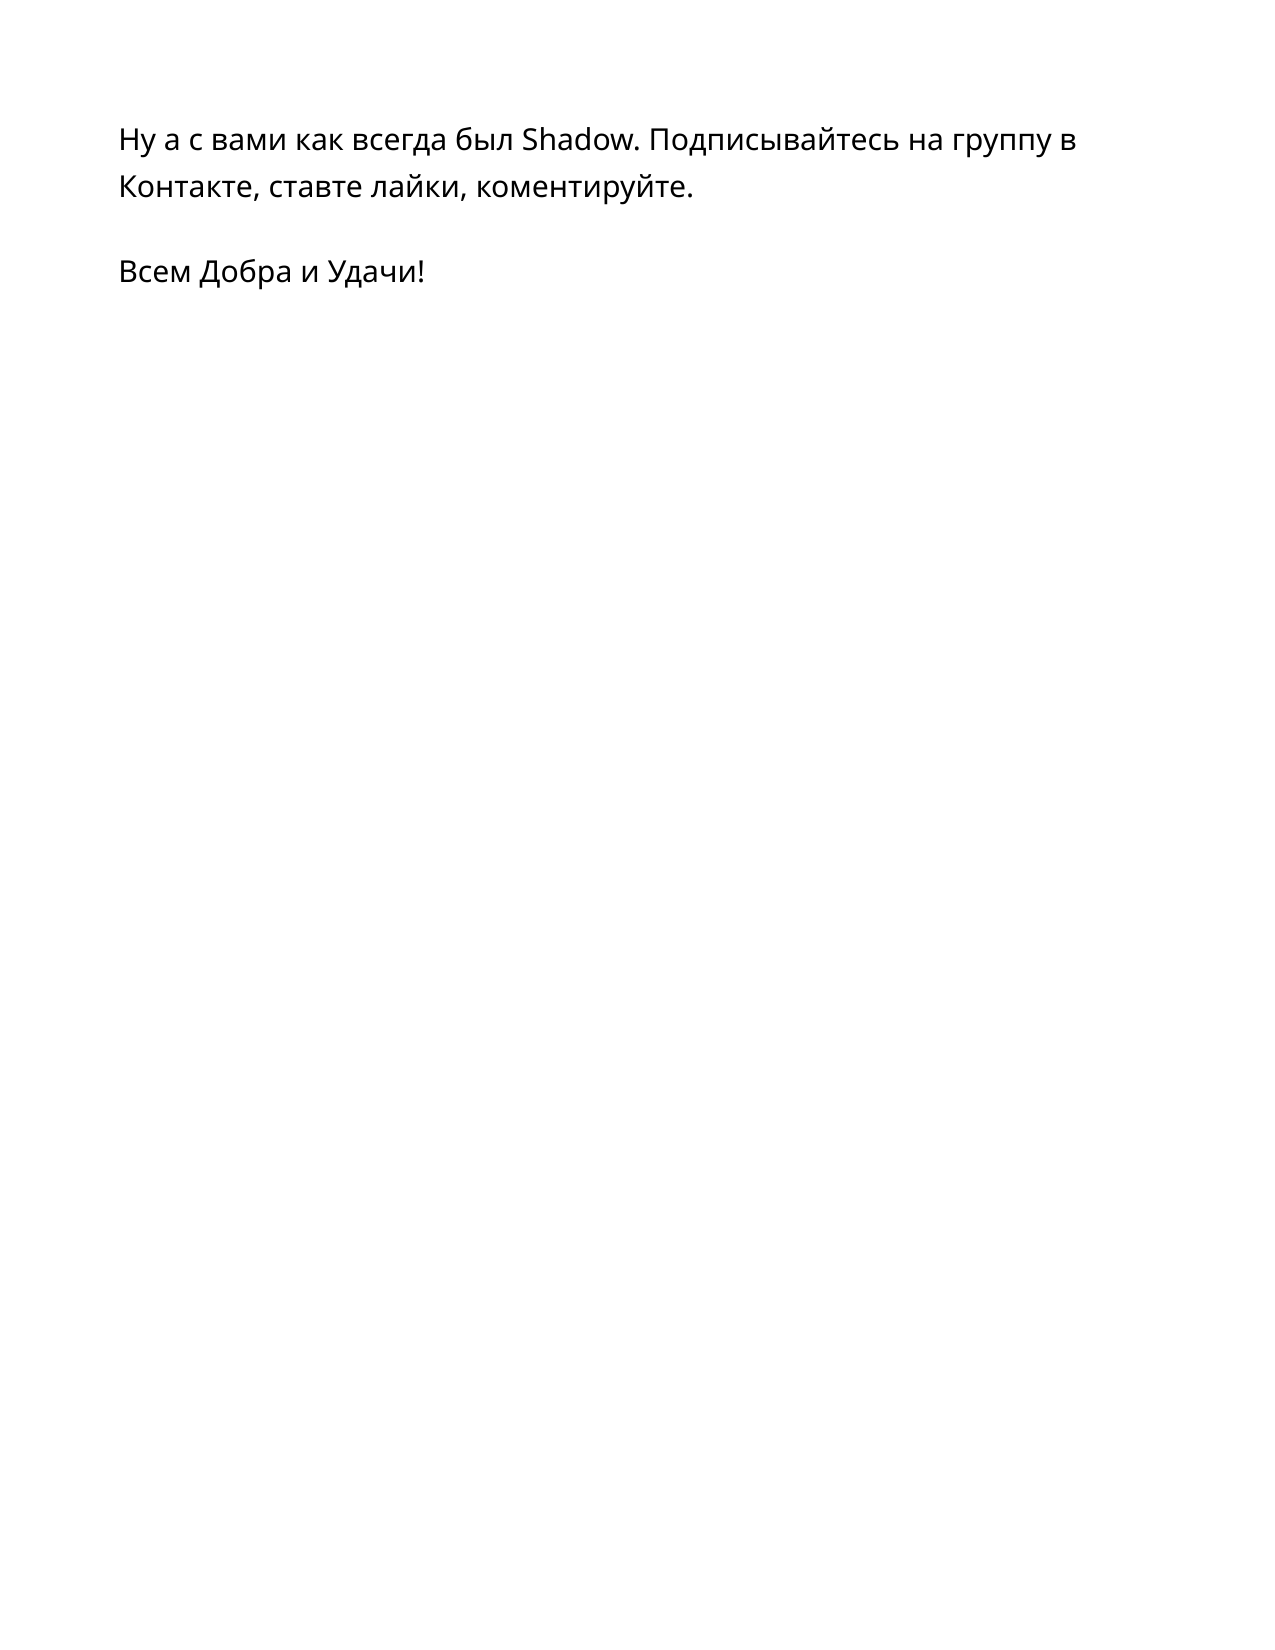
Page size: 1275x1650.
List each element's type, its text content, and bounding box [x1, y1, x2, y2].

text Всем Добра и Удачи! [118, 250, 1157, 291]
text Ну а с вами как всегда был Shadow. Подписывайтесь на группу в Контакте, ставте лайки, коментируйте. [118, 118, 1157, 207]
